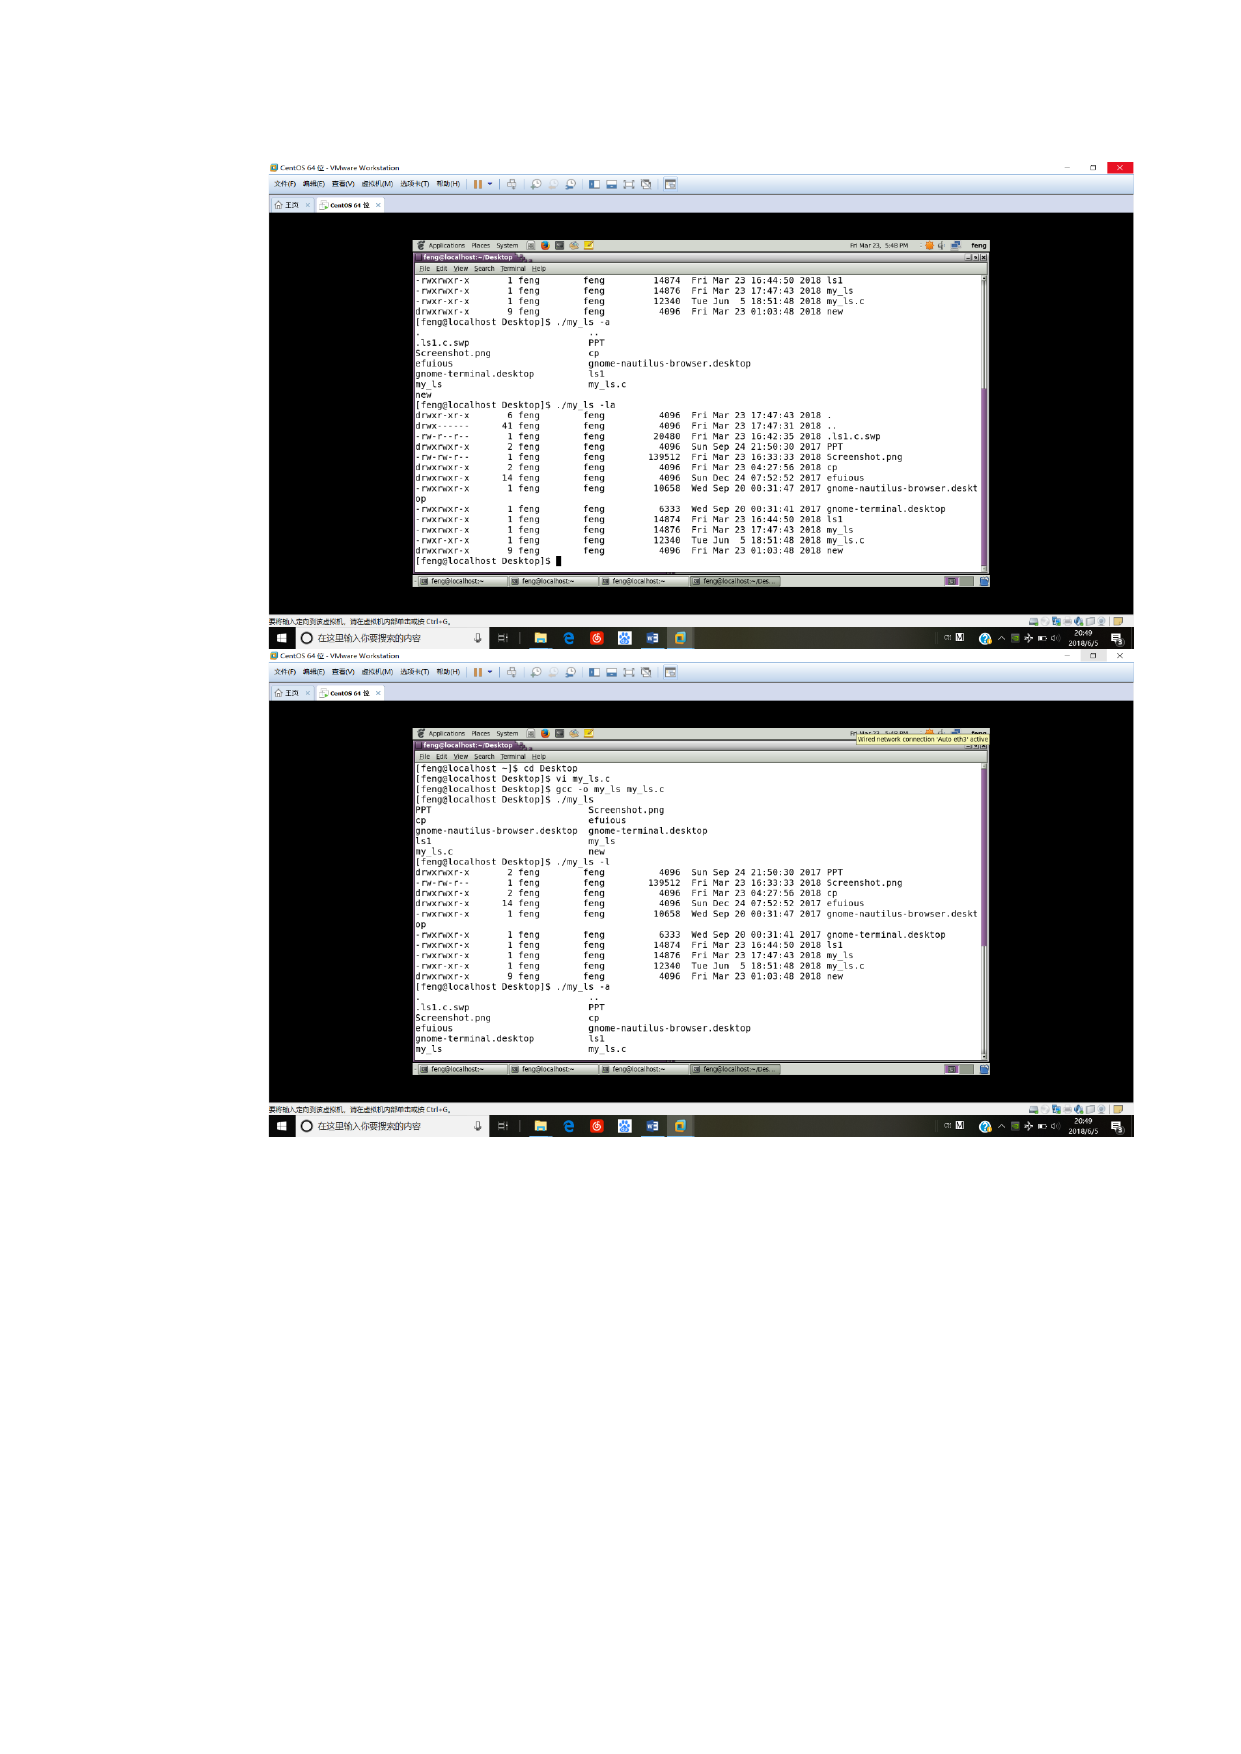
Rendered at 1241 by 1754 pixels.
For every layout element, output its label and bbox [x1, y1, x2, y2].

picture [268, 162, 1134, 1137]
